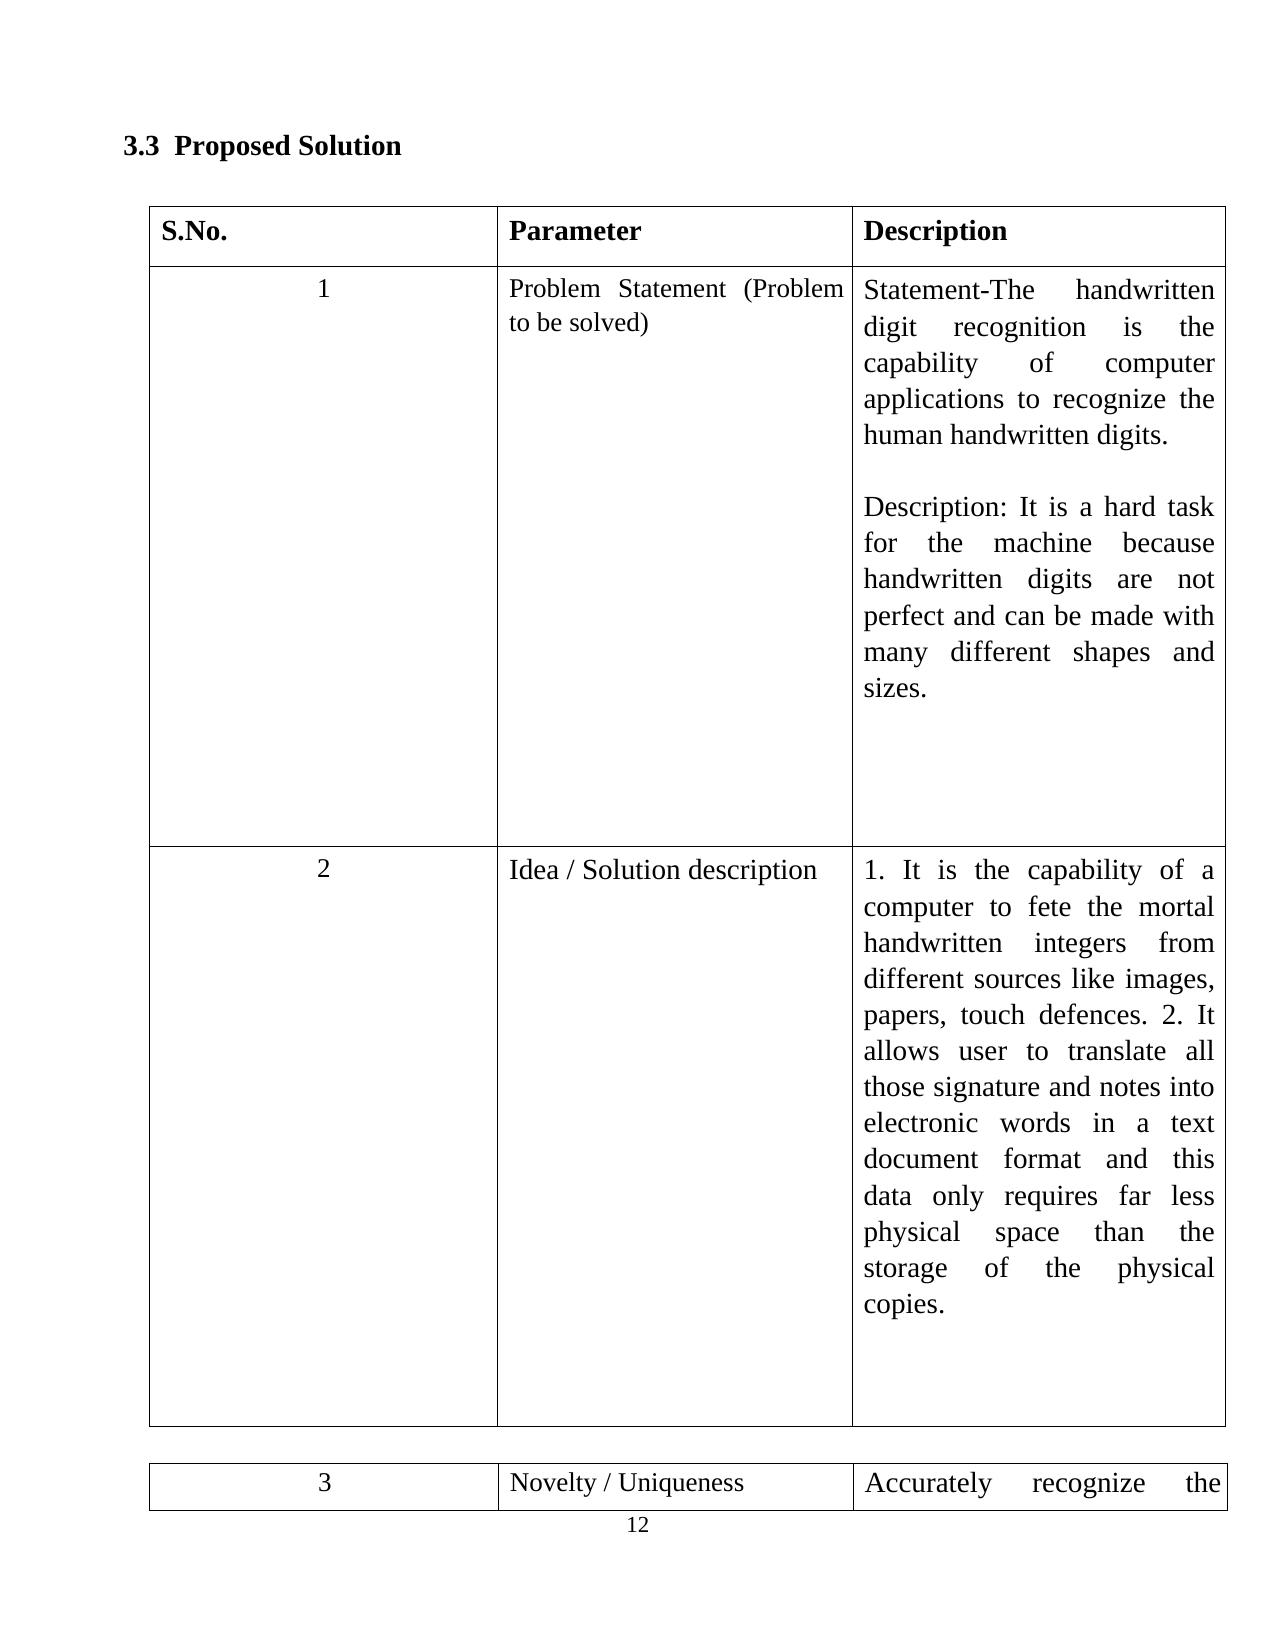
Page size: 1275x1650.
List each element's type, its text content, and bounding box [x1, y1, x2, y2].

table_header [292, 207, 497, 266]
table_cell Problem Statement (Problem to be solved) [498, 267, 852, 846]
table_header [499, 1464, 853, 1509]
table_cell 2 [292, 847, 497, 1426]
table_cell 1 [292, 267, 497, 846]
table_cell [150, 267, 292, 846]
table_cell 1. It is the capability of a computer to fete the mortal handwritten integers from different sources like images, papers, touch defences. 2. It allows user to translate all those signature and notes into electronic words in a text document format and this data only requires far less physical space than the storage of the physical copies. [853, 847, 1225, 1426]
table_cell Idea / Solution description [498, 847, 852, 1426]
table_cell [150, 847, 292, 1426]
table_header S.No. [150, 207, 292, 266]
table_header Description [853, 207, 1225, 266]
table_header Parameter [498, 207, 852, 266]
table_header 3 [150, 1464, 498, 1509]
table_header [854, 1464, 1227, 1509]
table_cell Statement-The handwritten digit recognition is the capability of computer applications to recognize the human handwritten digits. Description: It is a hard task for the machine because handwritten digits are not perfect and can be made with many different shapes and sizes. [853, 267, 1225, 846]
subtitle 3.3 Proposed Solution [123, 128, 1227, 161]
